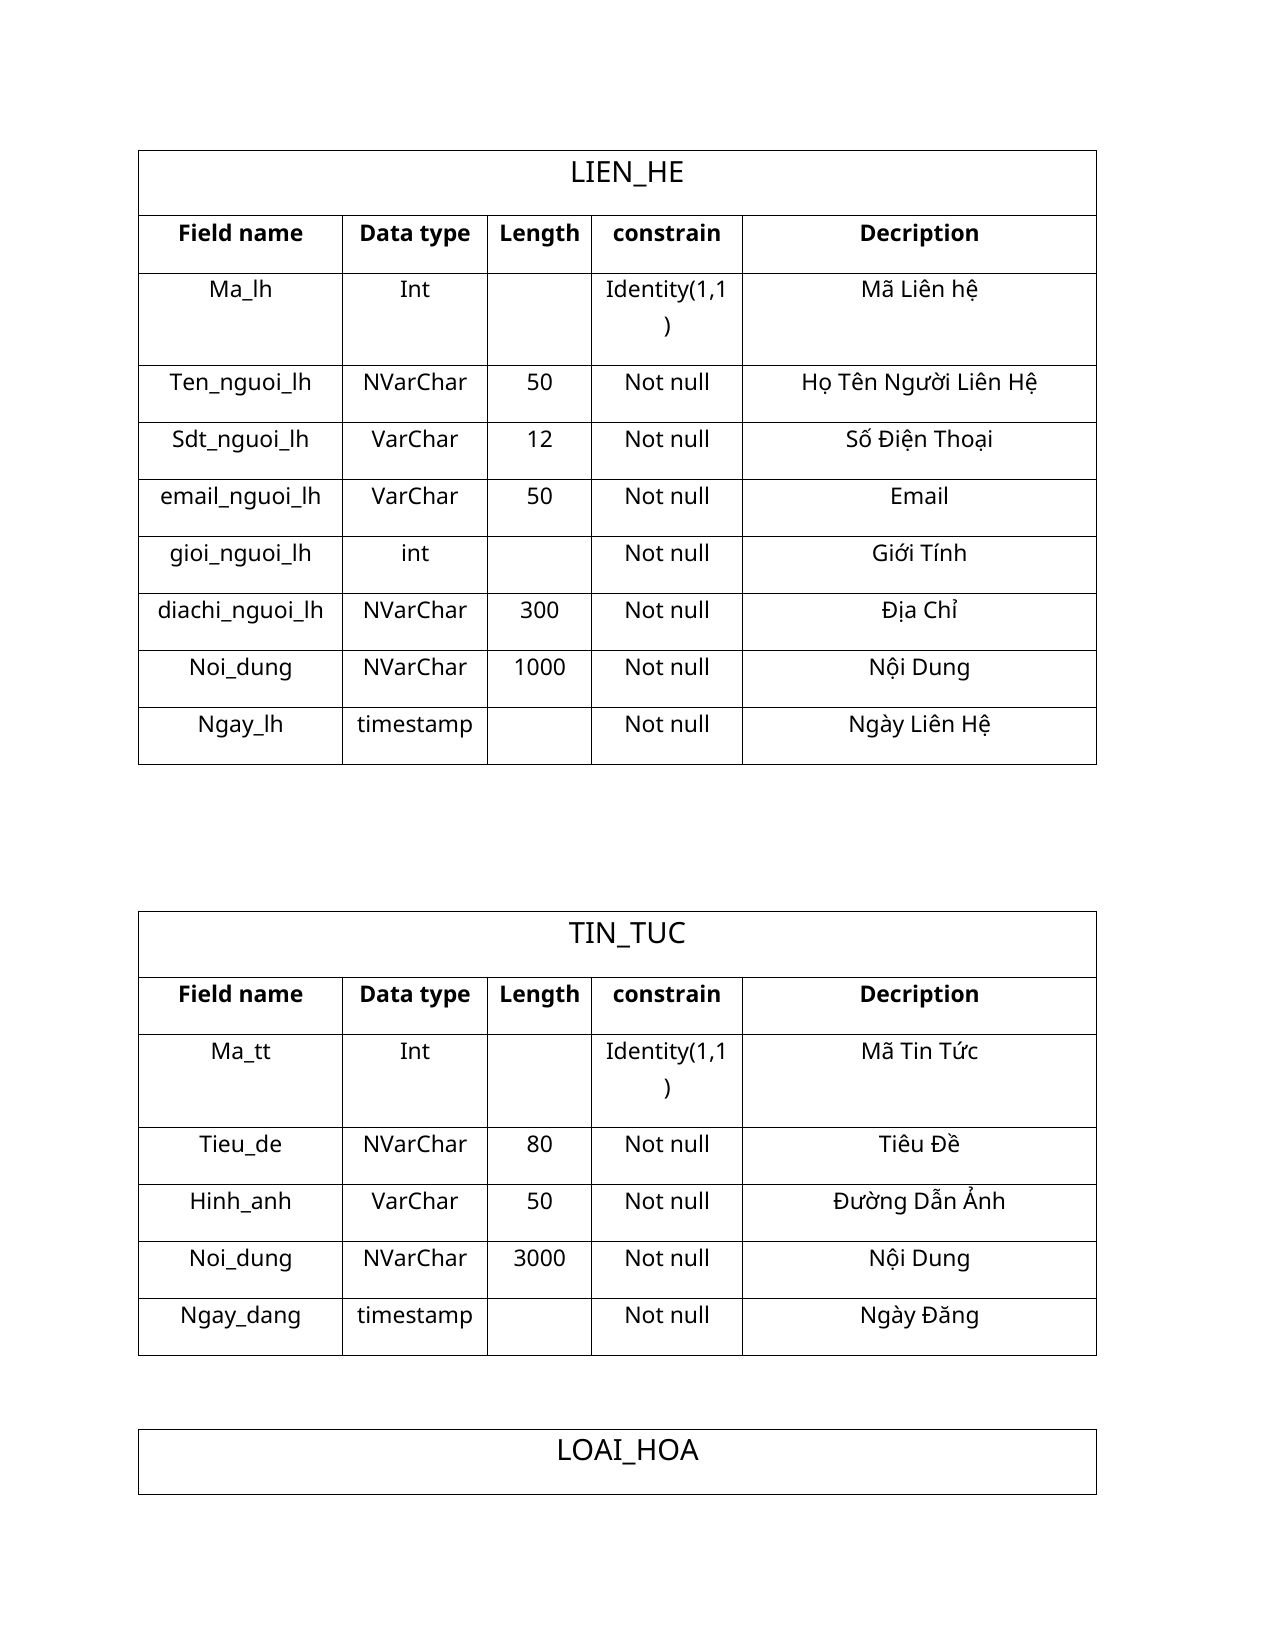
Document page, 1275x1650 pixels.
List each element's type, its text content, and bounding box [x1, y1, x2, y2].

table_cell Mã Liên hệ [743, 274, 1096, 365]
table_cell Nội Dung [743, 1242, 1096, 1297]
table_cell VarChar [343, 423, 487, 479]
table_cell 1000 [488, 651, 591, 707]
table_cell Not null [592, 1185, 742, 1241]
table_cell Not null [592, 1299, 742, 1354]
table_cell 50 [488, 480, 591, 536]
table_cell diachi_nguoi_lh [139, 594, 342, 650]
table_cell Data type [343, 978, 487, 1034]
table_cell [488, 274, 591, 365]
table_cell Int [343, 1035, 487, 1127]
table_cell Địa Chỉ [743, 594, 1096, 650]
table_cell Not null [592, 708, 742, 764]
table_cell NVarChar [343, 594, 487, 650]
table_cell Ngày Liên Hệ [743, 708, 1096, 764]
table_cell 300 [488, 594, 591, 650]
table_cell Decription [743, 978, 1096, 1034]
table_cell Int [343, 274, 487, 365]
table_cell Tiêu Đề [743, 1128, 1096, 1183]
table_cell Data type [343, 216, 487, 272]
table_header TIN_TUC [139, 912, 1096, 977]
table_cell Noi_dung [139, 651, 342, 707]
table_cell 3000 [488, 1242, 591, 1297]
table_cell 80 [488, 1128, 591, 1183]
table_cell NVarChar [343, 651, 487, 707]
table_cell [488, 1035, 591, 1127]
table_cell Số Điện Thoại [743, 423, 1096, 479]
table_cell gioi_nguoi_lh [139, 537, 342, 593]
table_cell [488, 537, 591, 593]
table_cell Ngày Đăng [743, 1299, 1096, 1354]
table_cell NVarChar [343, 1128, 487, 1183]
table_cell timestamp [343, 1299, 487, 1354]
table_cell Ma_lh [139, 274, 342, 365]
table_cell VarChar [343, 480, 487, 536]
table_cell Not null [592, 1128, 742, 1183]
table_cell int [343, 537, 487, 593]
table_cell Not null [592, 1242, 742, 1297]
table_cell Tieu_de [139, 1128, 342, 1183]
table_cell 50 [488, 366, 591, 422]
table_cell NVarChar [343, 366, 487, 422]
table_cell constrain [592, 216, 742, 272]
table_cell Not null [592, 423, 742, 479]
table_cell Mã Tin Tức [743, 1035, 1096, 1127]
table_cell Email [743, 480, 1096, 536]
table_cell email_nguoi_lh [139, 480, 342, 536]
table_cell Họ Tên Người Liên Hệ [743, 366, 1096, 422]
table_cell Identity(1,1) [592, 274, 742, 365]
table_header LOAI_HOA [139, 1430, 1096, 1494]
table_cell Ma_tt [139, 1035, 342, 1127]
table_cell timestamp [343, 708, 487, 764]
table_cell constrain [592, 978, 742, 1034]
table_cell Not null [592, 366, 742, 422]
table_cell Not null [592, 480, 742, 536]
table_cell Đường Dẫn Ảnh [743, 1185, 1096, 1241]
table_cell Nội Dung [743, 651, 1096, 707]
table_cell Ngay_lh [139, 708, 342, 764]
table_cell 12 [488, 423, 591, 479]
table_cell Giới Tính [743, 537, 1096, 593]
table_cell Not null [592, 651, 742, 707]
table_cell Hinh_anh [139, 1185, 342, 1241]
table_cell Decription [743, 216, 1096, 272]
table_cell VarChar [343, 1185, 487, 1241]
table_cell [488, 1299, 591, 1354]
table_cell [488, 708, 591, 764]
table_cell NVarChar [343, 1242, 487, 1297]
table_cell Sdt_nguoi_lh [139, 423, 342, 479]
table_cell Length [488, 978, 591, 1034]
table_cell Field name [139, 216, 342, 272]
table_header LIEN_HE [139, 151, 1096, 215]
table_cell Field name [139, 978, 342, 1034]
table_cell Not null [592, 537, 742, 593]
table_cell Not null [592, 594, 742, 650]
table_cell 50 [488, 1185, 591, 1241]
table_cell Identity(1,1) [592, 1035, 742, 1127]
table_cell Ten_nguoi_lh [139, 366, 342, 422]
table_cell Noi_dung [139, 1242, 342, 1297]
table_cell Length [488, 216, 591, 272]
table_cell Ngay_dang [139, 1299, 342, 1354]
